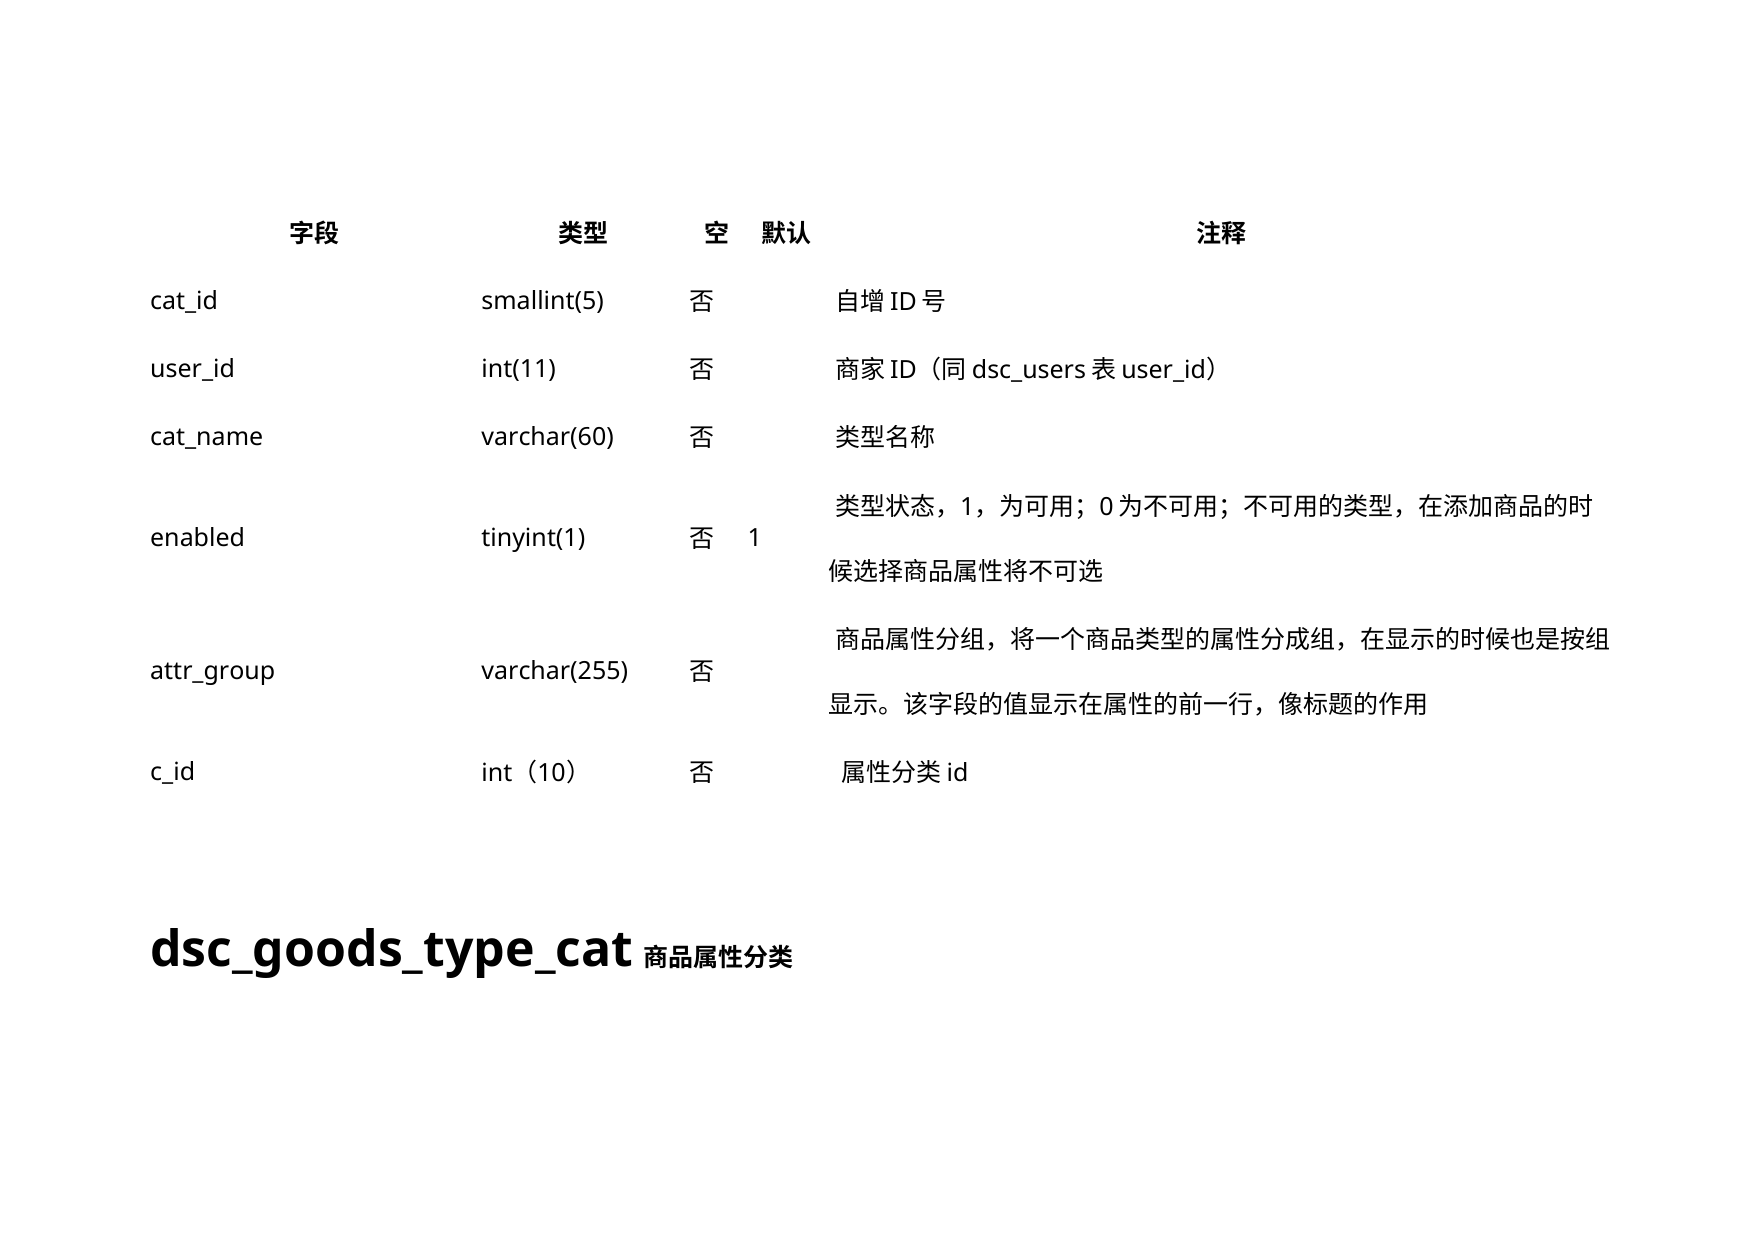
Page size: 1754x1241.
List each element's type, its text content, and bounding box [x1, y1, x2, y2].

subtitle dsc_goods_type_cat商品属性分类 [150, 899, 1604, 996]
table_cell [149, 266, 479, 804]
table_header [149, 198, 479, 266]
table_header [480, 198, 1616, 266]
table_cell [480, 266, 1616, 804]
